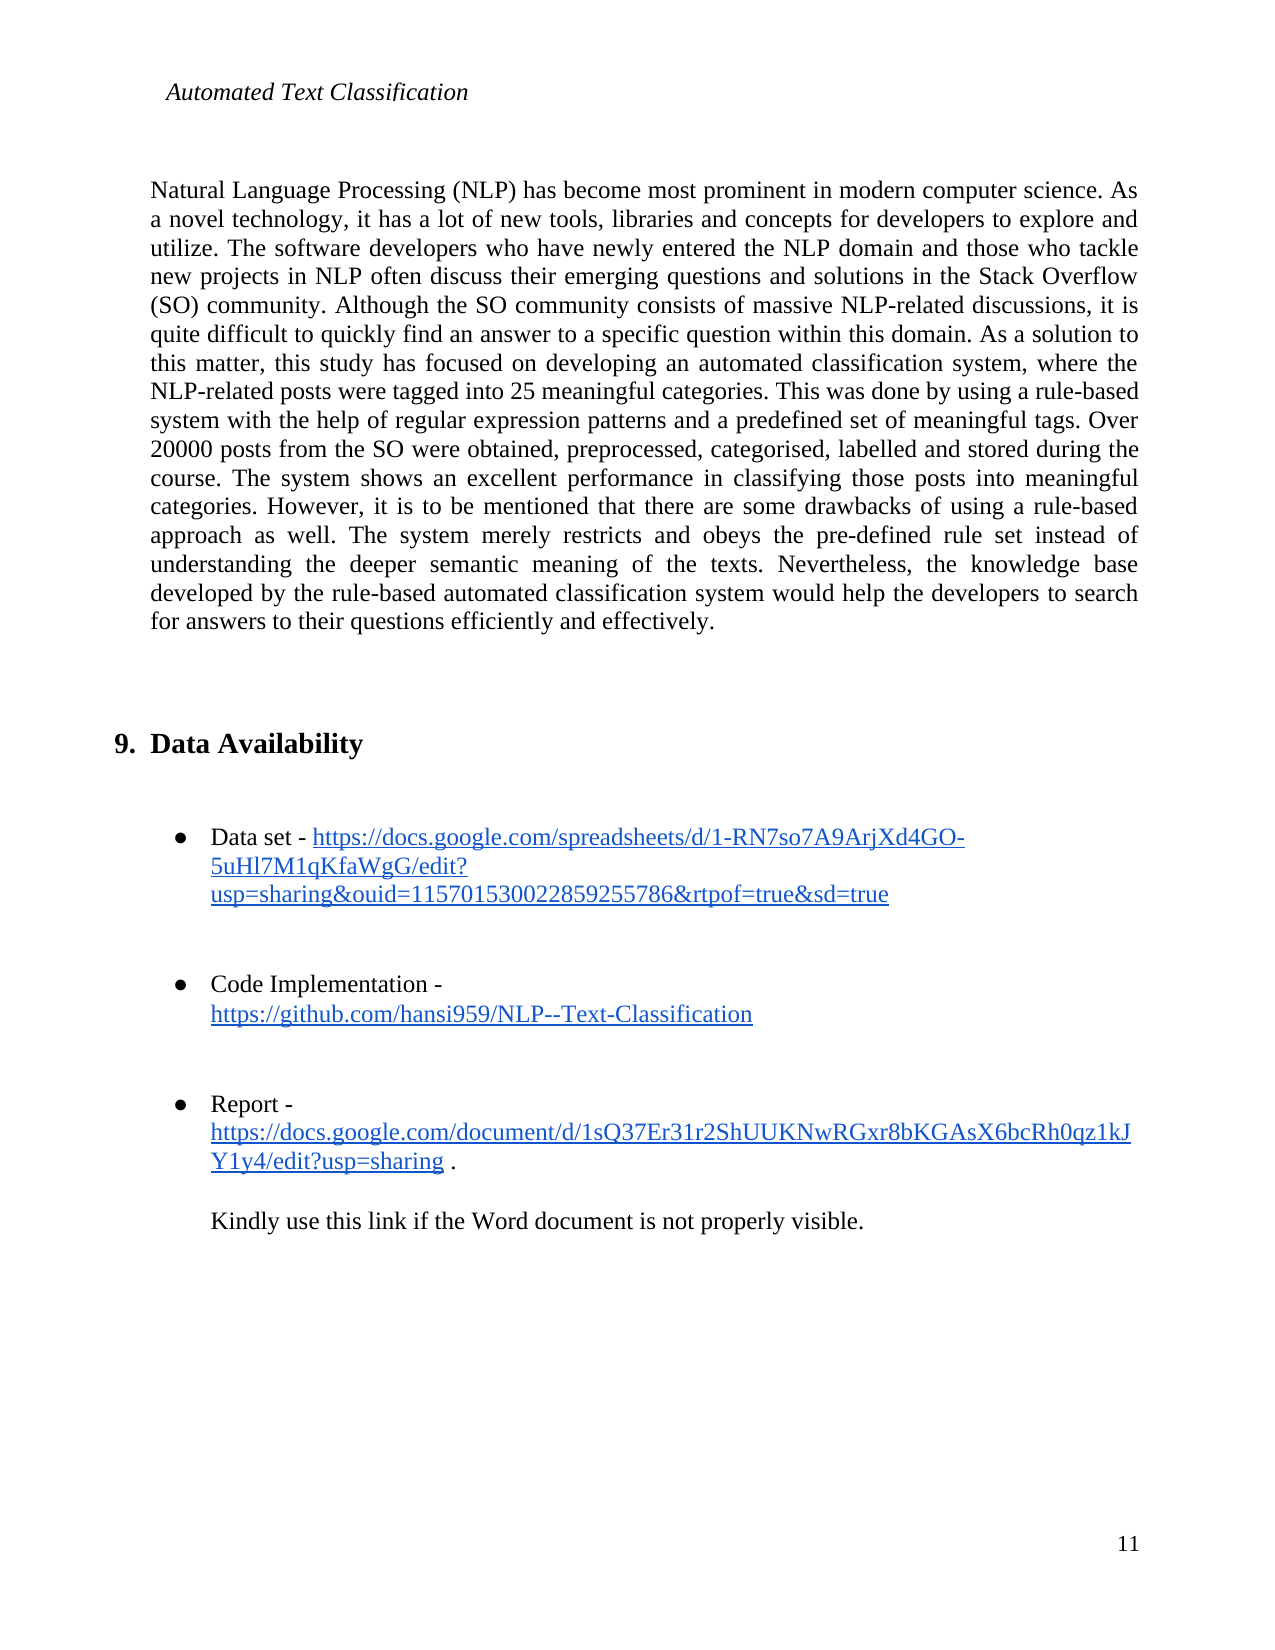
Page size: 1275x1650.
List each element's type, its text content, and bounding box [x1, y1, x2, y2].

text Kindly use this link if the Word document is not properly visible. [210, 1206, 1139, 1235]
list Data Availability [136, 726, 1139, 760]
list Report - https://docs.google.com/document/d/1sQ37Er31r2ShUUKNwRGxr8bKGAsX6bcRh0qz1kJY1y4/edit?usp=sharing . [173, 1089, 1139, 1175]
text Natural Language Processing (NLP) has become most prominent in modern computer science. As a novel technology, it has a lot of new tools, libraries and concepts for developers to explore and utilize. The software developers who have newly entered the NLP domain and those who tackle new projects in NLP often discuss their emerging questions and solutions in the Stack Overflow (SO) community. Although the SO community consists of massive NLP-related discussions, it is quite difficult to quickly find an answer to a specific question within this domain. As a solution to this matter, this study has focused on developing an automated classification system, where the NLP-related posts were tagged into 25 meaningful categories. This was done by using a rule-based system with the help of regular expression patterns and a predefined set of meaningful tags. Over 20000 posts from the SO were obtained, preprocessed, categorised, labelled and stored during the course. The system shows an excellent performance in classifying those posts into meaningful categories. However, it is to be mentioned that there are some drawbacks of using a rule-based approach as well. The system merely restricts and obeys the pre-defined rule set instead of understanding the deeper semantic meaning of the texts. Nevertheless, the knowledge base developed by the rule-based automated classification system would help the developers to search for answers to their questions efficiently and effectively. [150, 175, 1139, 635]
text https://github.com/hansi959/NLP--Text-Classification [210, 999, 1139, 1028]
list Code Implementation - [173, 969, 1139, 998]
list Data set - https://docs.google.com/spreadsheets/d/1-RN7so7A9ArjXd4GO-5uHl7M1qKfaWgG/edit?usp=sharing&ouid=115701530022859255786&rtpof=true&sd=true [173, 822, 1139, 908]
